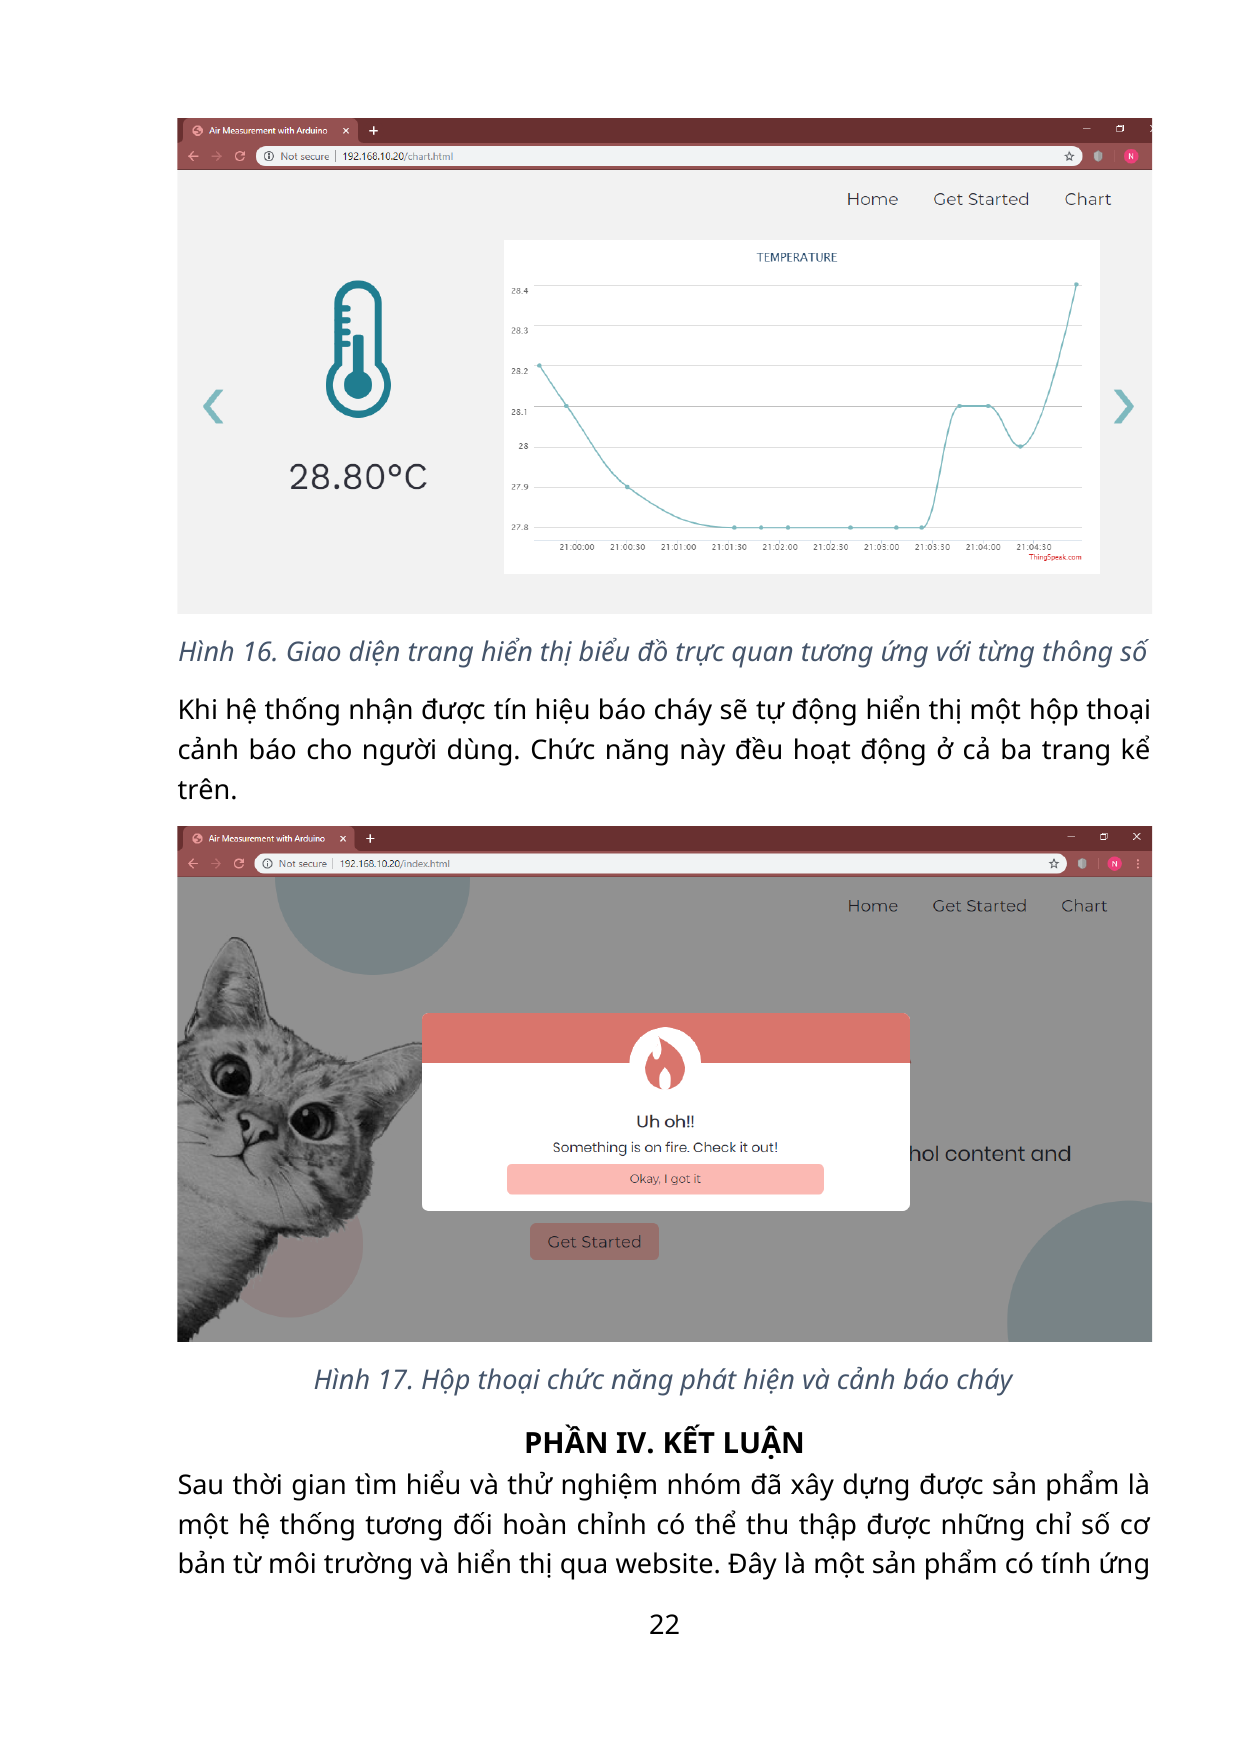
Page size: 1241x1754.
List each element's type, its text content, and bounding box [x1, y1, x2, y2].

subtitle KẾT LUẬN [177, 1422, 1152, 1462]
text Khi hệ thống nhận được tín hiệu báo cháy sẽ tự động hiển thị một hộp thoại cảnh báo cho người dùng. Chức năng này đều hoạt động ở cả ba trang kể trên. [177, 691, 1152, 807]
picture [177, 118, 1153, 614]
picture [177, 826, 1153, 1342]
